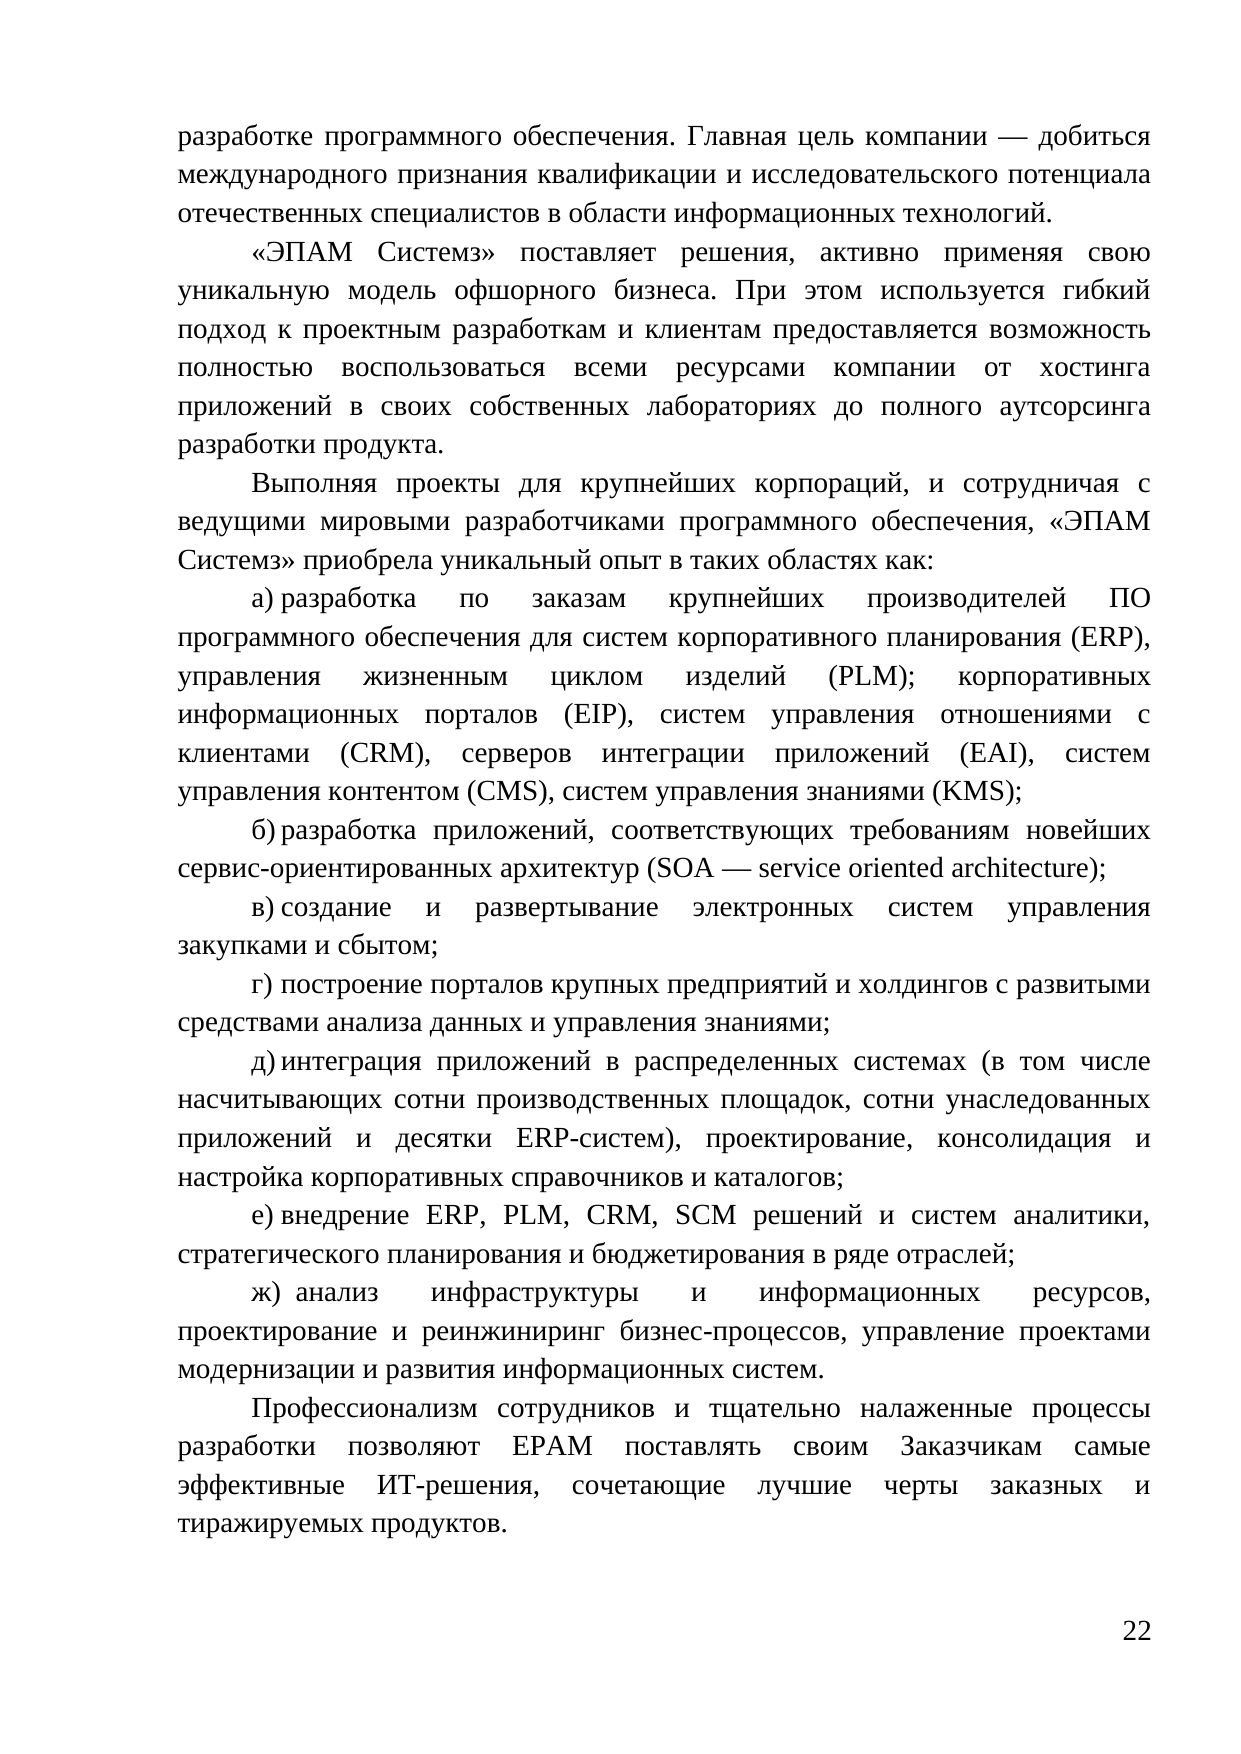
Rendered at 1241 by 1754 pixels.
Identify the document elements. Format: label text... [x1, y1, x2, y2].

text б) разработка приложений, соответствующих требованиям новейших сервис-ориентированных архитектур (SOA — service oriented architecture); [177, 812, 1152, 884]
text ж) анализ инфраструктуры и информационных ресурсов, проектирование и реинжиниринг бизнес-процессов, управление проектами модернизации и развития информационных систем. [177, 1274, 1152, 1385]
text Профессионализм сотрудников и тщательно налаженные процессы разработки позволяют EPAM поставлять своим Заказчикам самые эффективные ИТ-решения, сочетающие лучшие черты заказных и тиражируемых продуктов. [177, 1390, 1152, 1539]
text в) создание и развертывание электронных систем управления закупками и сбытом; [177, 889, 1152, 961]
text Выполняя проекты для крупнейших корпораций, и сотрудничая с ведущими мировыми разработчиками программного обеспечения, «ЭПАМ Системз» приобрела уникальный опыт в таких областях как: [177, 465, 1152, 576]
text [177, 118, 1152, 229]
text г) построение порталов крупных предприятий и холдингов с развитыми средствами анализа данных и управления знаниями; [177, 966, 1152, 1038]
text а) разработка по заказам крупнейших производителей ПО программного обеспечения для систем корпоративного планирования (ERP), управления жизненным циклом изделий (PLM); корпоративных информационных порталов (EIP), систем управления отношениями с клиентами (CRM), серверов интеграции приложений (EAI), систем управления контентом (CMS), систем управления знаниями (KMS); [177, 581, 1152, 807]
text д) интеграция приложений в распределенных системах (в том числе насчитывающих сотни производственных площадок, сотни унаследованных приложений и десятки ERP-систем), проектирование, консолидация и настройка корпоративных справочников и каталогов; [177, 1043, 1152, 1192]
text е) внедрение ERP, PLM, CRM, SCM решений и систем аналитики, стратегического планирования и бюджетирования в ряде отраслей; [177, 1197, 1152, 1269]
text «ЭПАМ Системз» поставляет решения, активно применяя свою уникальную модель офшорного бизнеса. При этом используется гибкий подход к проектным разработкам и клиентам предоставляется возможность полностью воспользоваться всеми ресурсами компании от хостинга приложений в своих собственных лабораториях до полного аутсорсинга разработки продукта. [177, 234, 1152, 460]
